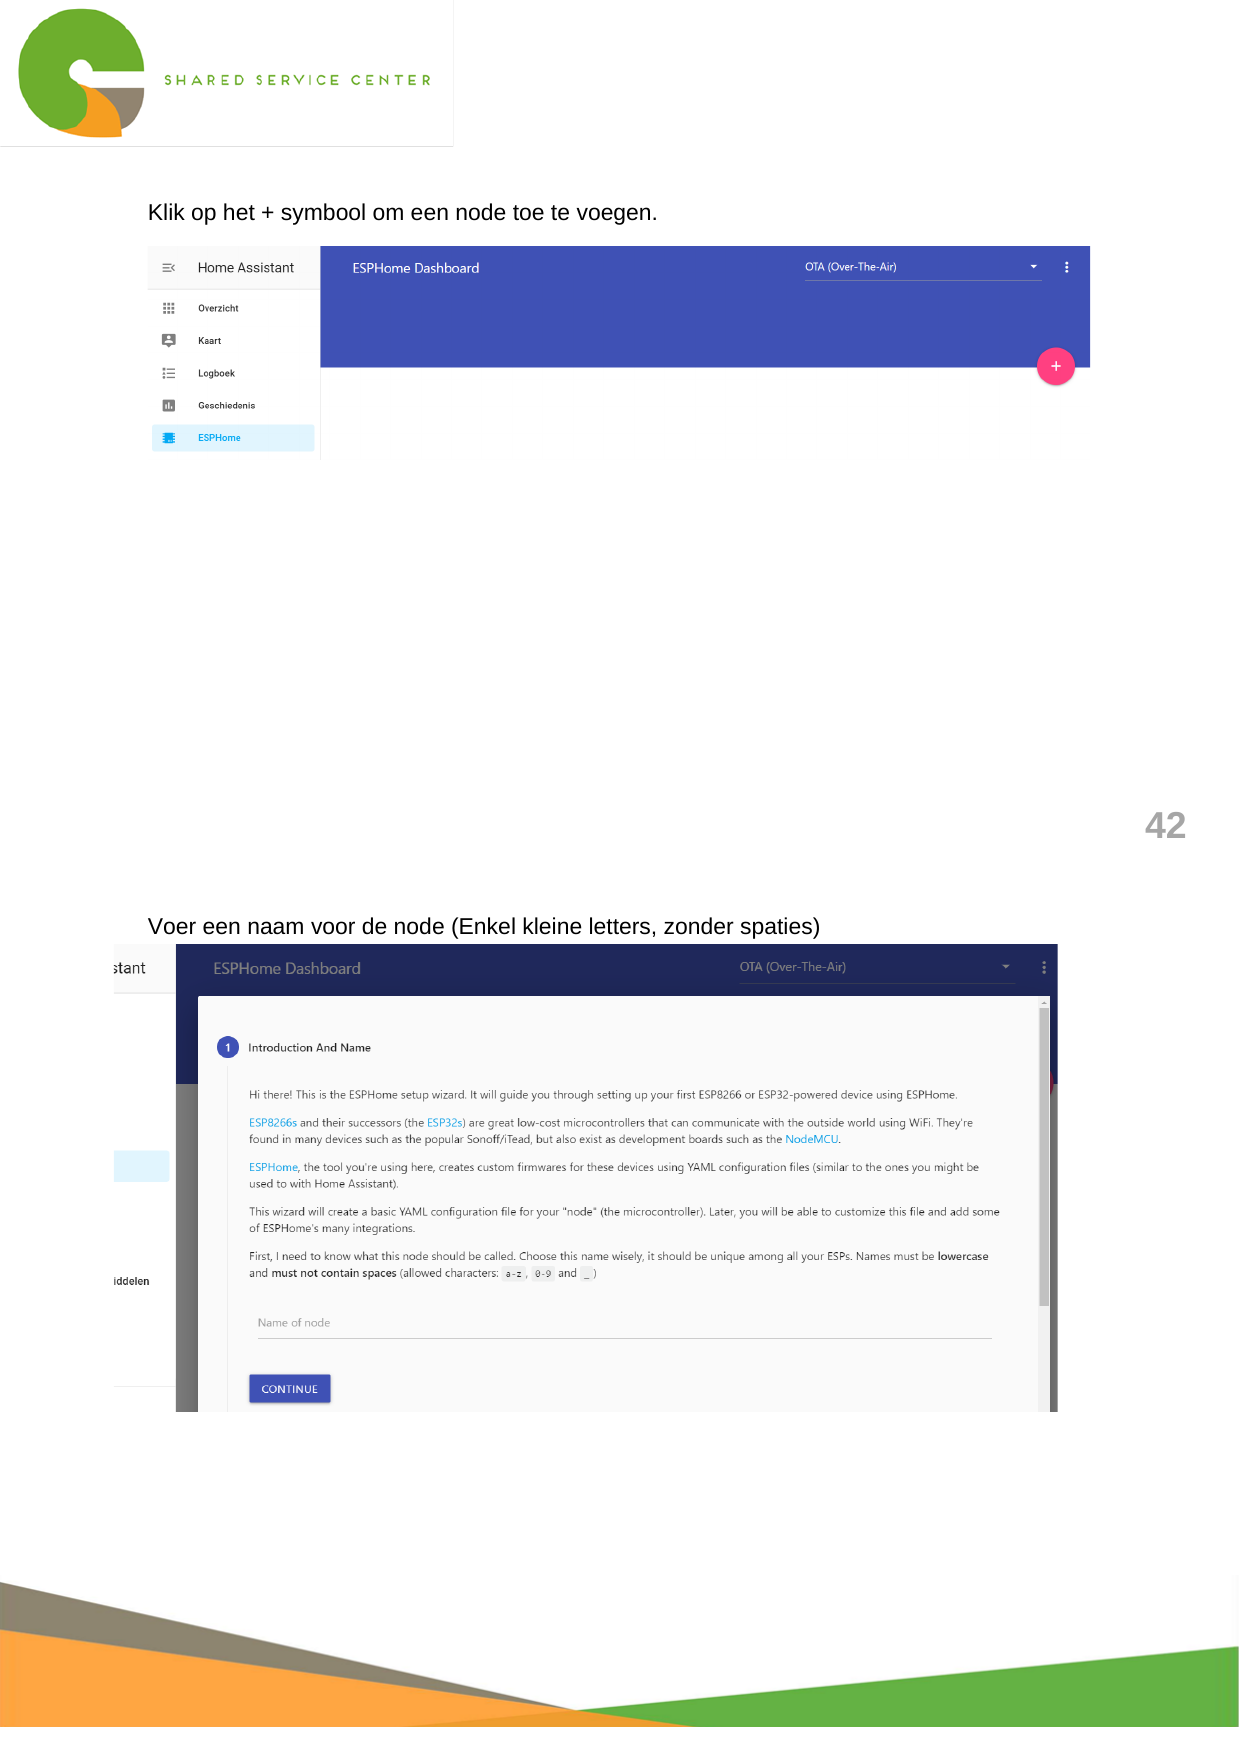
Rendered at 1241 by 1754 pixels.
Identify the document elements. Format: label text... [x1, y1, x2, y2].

text Voer een naam voor de node (Enkel kleine letters, zonder spaties) [148, 913, 1093, 939]
picture [0, 1575, 1239, 1727]
text Klik op het + symbool om een node toe te voegen. [148, 199, 1093, 225]
picture [113, 944, 1058, 1412]
picture [147, 246, 1091, 460]
picture [0, 0, 454, 147]
